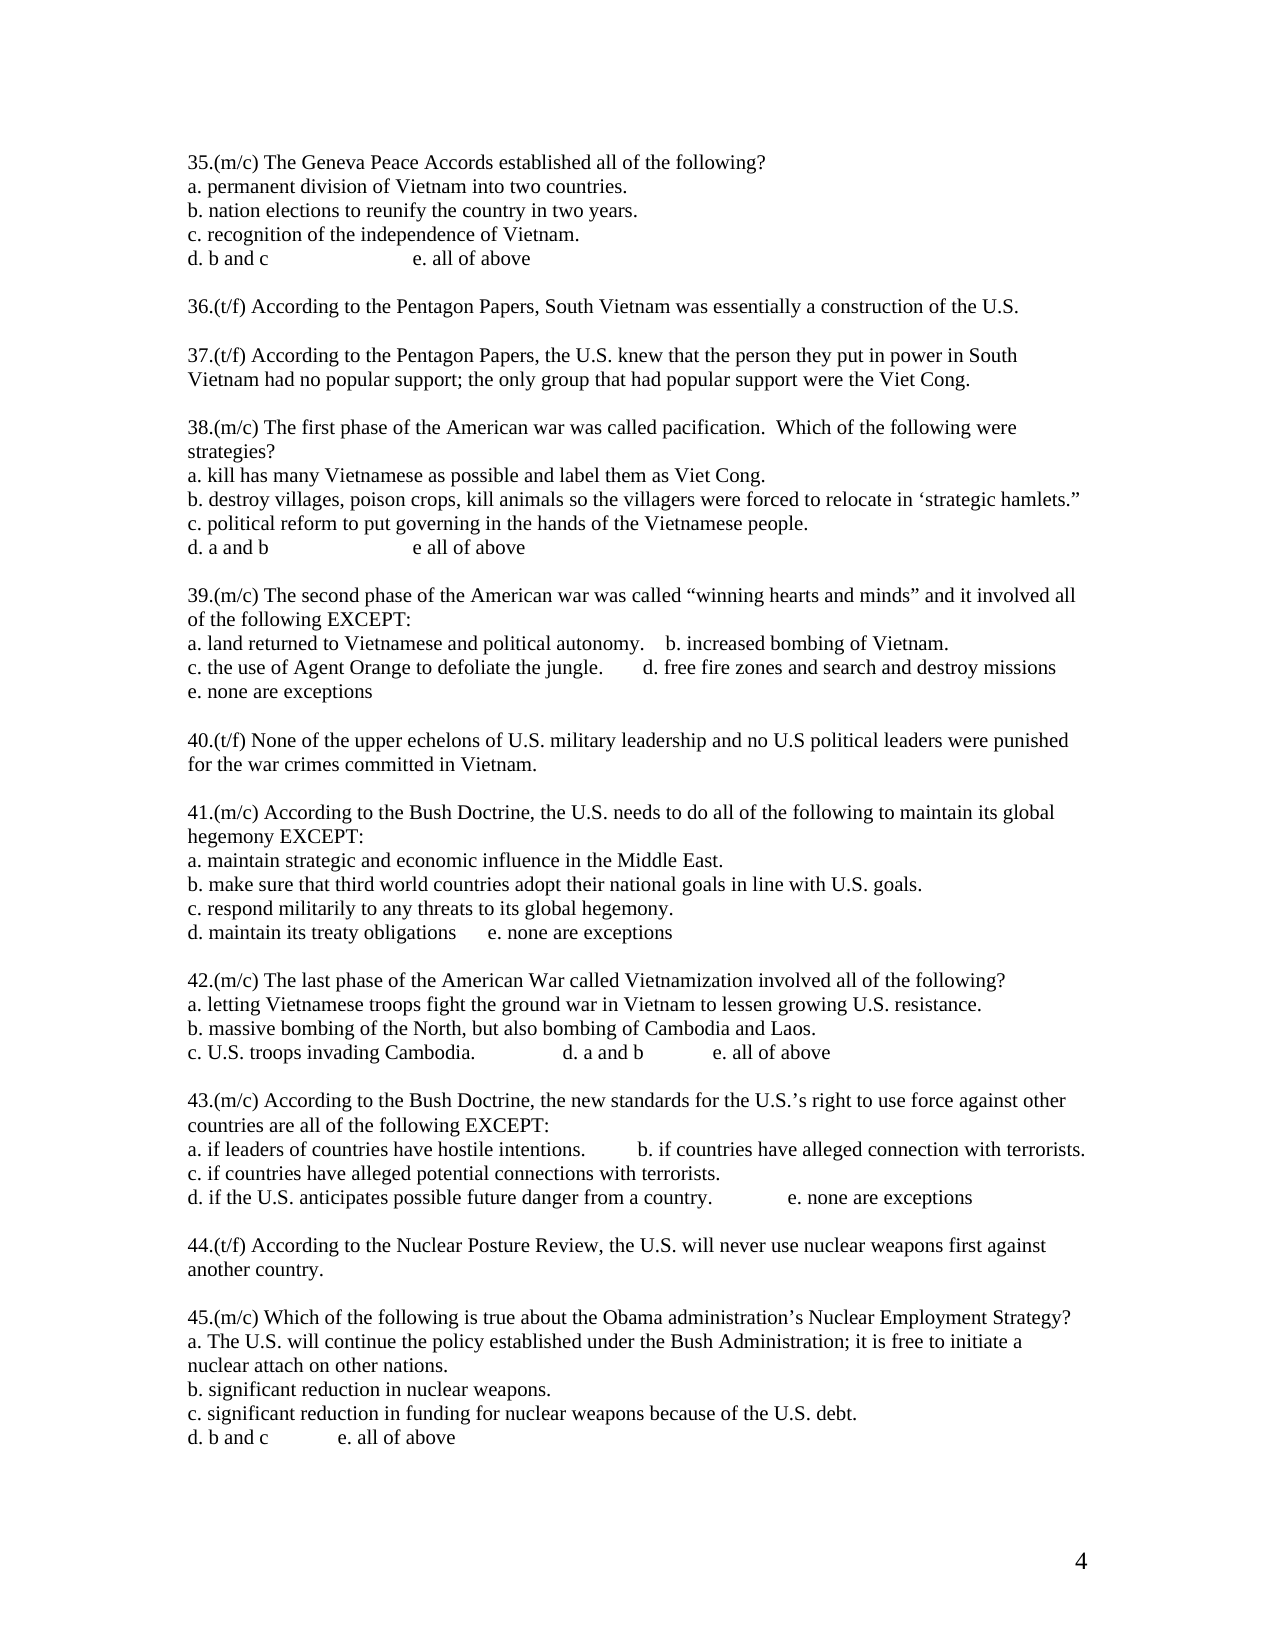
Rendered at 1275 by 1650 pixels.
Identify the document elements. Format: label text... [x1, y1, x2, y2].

text 42.(m/c) The last phase of the American War called Vietnamization involved all of the following? [187, 968, 1087, 992]
text c. if countries have alleged potential connections with terrorists. [187, 1161, 1087, 1185]
text d. a and b e all of above [187, 535, 1087, 559]
text a. letting Vietnamese troops fight the ground war in to lessen growing resistance. [187, 992, 1087, 1016]
text d. b and c e. all of above [187, 246, 1087, 270]
text a. kill has many Vietnamese as possible and label them as Viet Cong. [187, 463, 1087, 487]
text b. destroy villages, poison crops, kill animals so the villagers were forced to relocate in ‘strategic hamlets.” [187, 487, 1087, 511]
text c. the use of Agent Orange to defoliate the jungle. d. free fire zones and search and destroy missions [187, 655, 1087, 679]
text c. recognition of the independence of . [187, 222, 1087, 246]
text c. political reform to put governing in the hands of the Vietnamese people. [187, 511, 1087, 535]
text d. maintain its treaty obligations e. none are exceptions [187, 920, 1087, 944]
text a. permanent division of into two countries. [187, 174, 1087, 198]
text e. none are exceptions [187, 679, 1087, 703]
text b. make sure that third world countries adopt their national goals in line with goals. [187, 872, 1087, 896]
text 35.(m/c) The Geneva Peace Accords established all of the following? [187, 150, 1087, 174]
text b. nation elections to reunify the country in two years. [187, 198, 1087, 222]
text a. The will continue the policy established under the Bush Administration; it is free to initiate a nuclear attach on other nations. [187, 1329, 1087, 1377]
text a. if leaders of countries have hostile intentions. b. if countries have alleged connection with terrorists. [187, 1137, 1087, 1161]
text b. massive bombing of the North, but also bombing of and . [187, 1016, 1087, 1040]
text 44.(t/f) According to the Nuclear Posture Review, the will never use nuclear weapons first against another country. [187, 1233, 1087, 1281]
text 40.(t/f) None of the upper echelons of military leadership and no U.S political leaders were punished for the war crimes committed in . [187, 727, 1087, 776]
text 41.(m/c) According to the Bush Doctrine, the needs to do all of the following to maintain its global hegemony EXCEPT: [187, 800, 1087, 848]
text a. maintain strategic and economic influence in the . [187, 848, 1087, 872]
text b. significant reduction in nuclear weapons. [187, 1377, 1087, 1401]
text 37.(t/f) According to the Pentagon Papers, the U.S. knew that the person they put in power in South Vietnam had no popular support; the only group that had popular support were the Viet Cong. [187, 342, 1087, 391]
text c. troops invading . d. a and b e. all of above [187, 1040, 1087, 1064]
text 45.(m/c) Which of the following is true about the Obama administration’s Nuclear Employment Strategy? [187, 1305, 1087, 1329]
text 36.(t/f) According to the Pentagon Papers, was essentially a construction of the [187, 294, 1087, 318]
text c. significant reduction in funding for nuclear weapons because of the debt. [187, 1401, 1087, 1425]
text d. if the anticipates possible future danger from a country. e. none are exceptions [187, 1185, 1087, 1209]
text 43.(m/c) According to the Bush Doctrine, the new standards for the ’s right to use force against other countries are all of the following EXCEPT: [187, 1088, 1087, 1137]
text c. respond militarily to any threats to its global hegemony. [187, 896, 1087, 920]
text a. land returned to Vietnamese and political autonomy. b. increased bombing of . [187, 631, 1087, 655]
text d. b and c e. all of above [187, 1425, 1087, 1449]
text 38.(m/c) The first phase of the American war was called pacification. Which of the following were strategies? [187, 415, 1087, 463]
text 39.(m/c) The second phase of the American war was called “winning hearts and minds” and it involved all of the following EXCEPT: [187, 583, 1087, 631]
